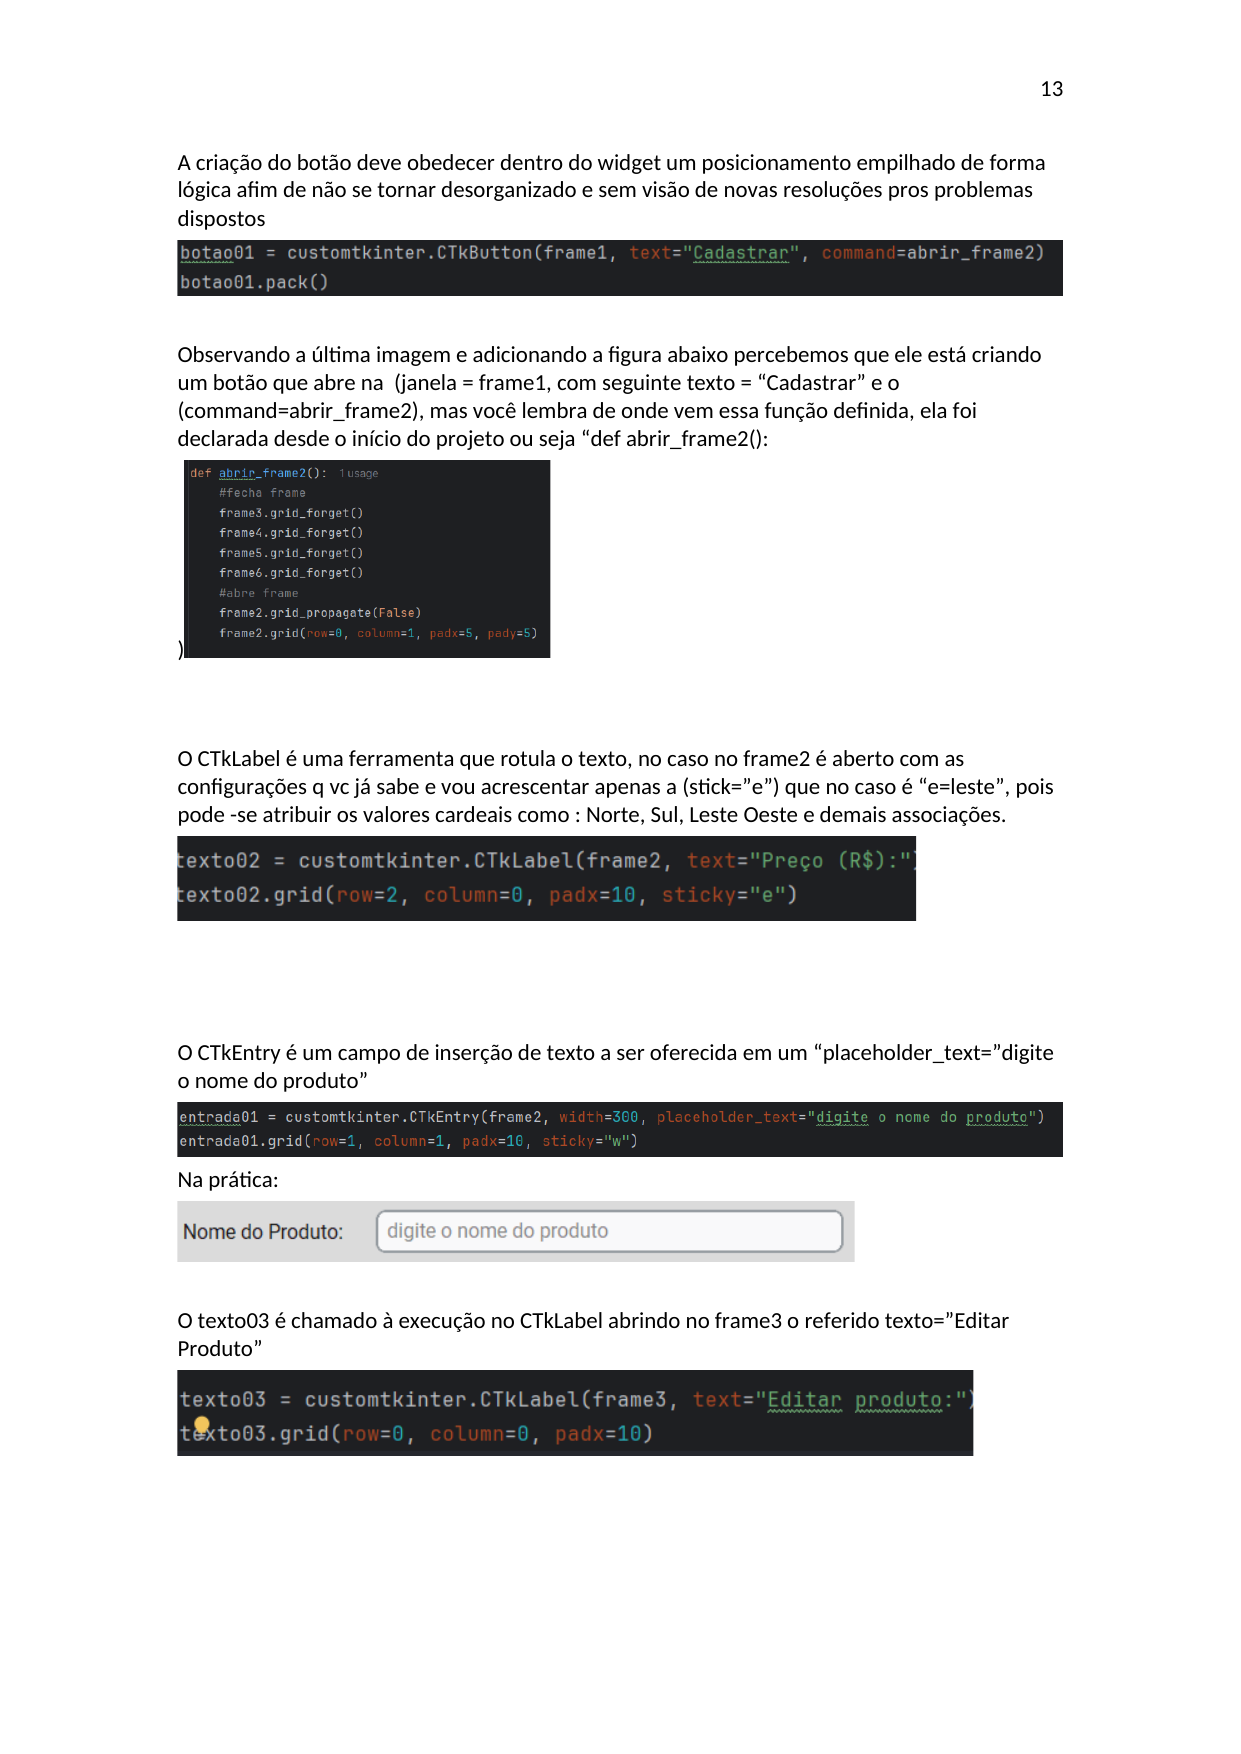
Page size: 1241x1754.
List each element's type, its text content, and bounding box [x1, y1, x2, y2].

text O texto03 é chamado à execução no CTkLabel abrindo no frame3 o referido texto=”Editar Produto” [177, 1306, 1063, 1362]
picture [184, 460, 551, 658]
picture [177, 1370, 974, 1456]
text A criação do botão deve obedecer dentro do widget um posicionamento empilhado de forma lógica afim de não se tornar desorganizado e sem visão de novas resoluções pros problemas dispostos [177, 148, 1063, 232]
picture [177, 1201, 855, 1262]
picture [177, 1102, 1063, 1157]
text Observando a última imagem e adicionando a figura abaixo percebemos que ele está criando um botão que abre na (janela = frame1, com seguinte texto = “Cadastrar” e o (command=abrir_frame2), mas você lembra de onde vem essa função definida, ela foi declarada desde o início do projeto ou seja “def abrir_frame2(): [177, 340, 1063, 452]
text O CTkLabel é uma ferramenta que rotula o texto, no caso no frame2 é aberto com as configurações q vc já sabe e vou acrescentar apenas a (stick=”e”) que no caso é “e=leste”, pois pode -se atribuir os valores cardeais como : Norte, Sul, Leste Oeste e demais associações. [177, 744, 1063, 828]
text O CTkEntry é um campo de inserção de texto a ser oferecida em um “placeholder_text=”digite o nome do produto” [177, 1038, 1063, 1094]
picture [177, 240, 1063, 296]
text Na prática: [177, 1165, 1063, 1193]
picture [177, 836, 917, 921]
